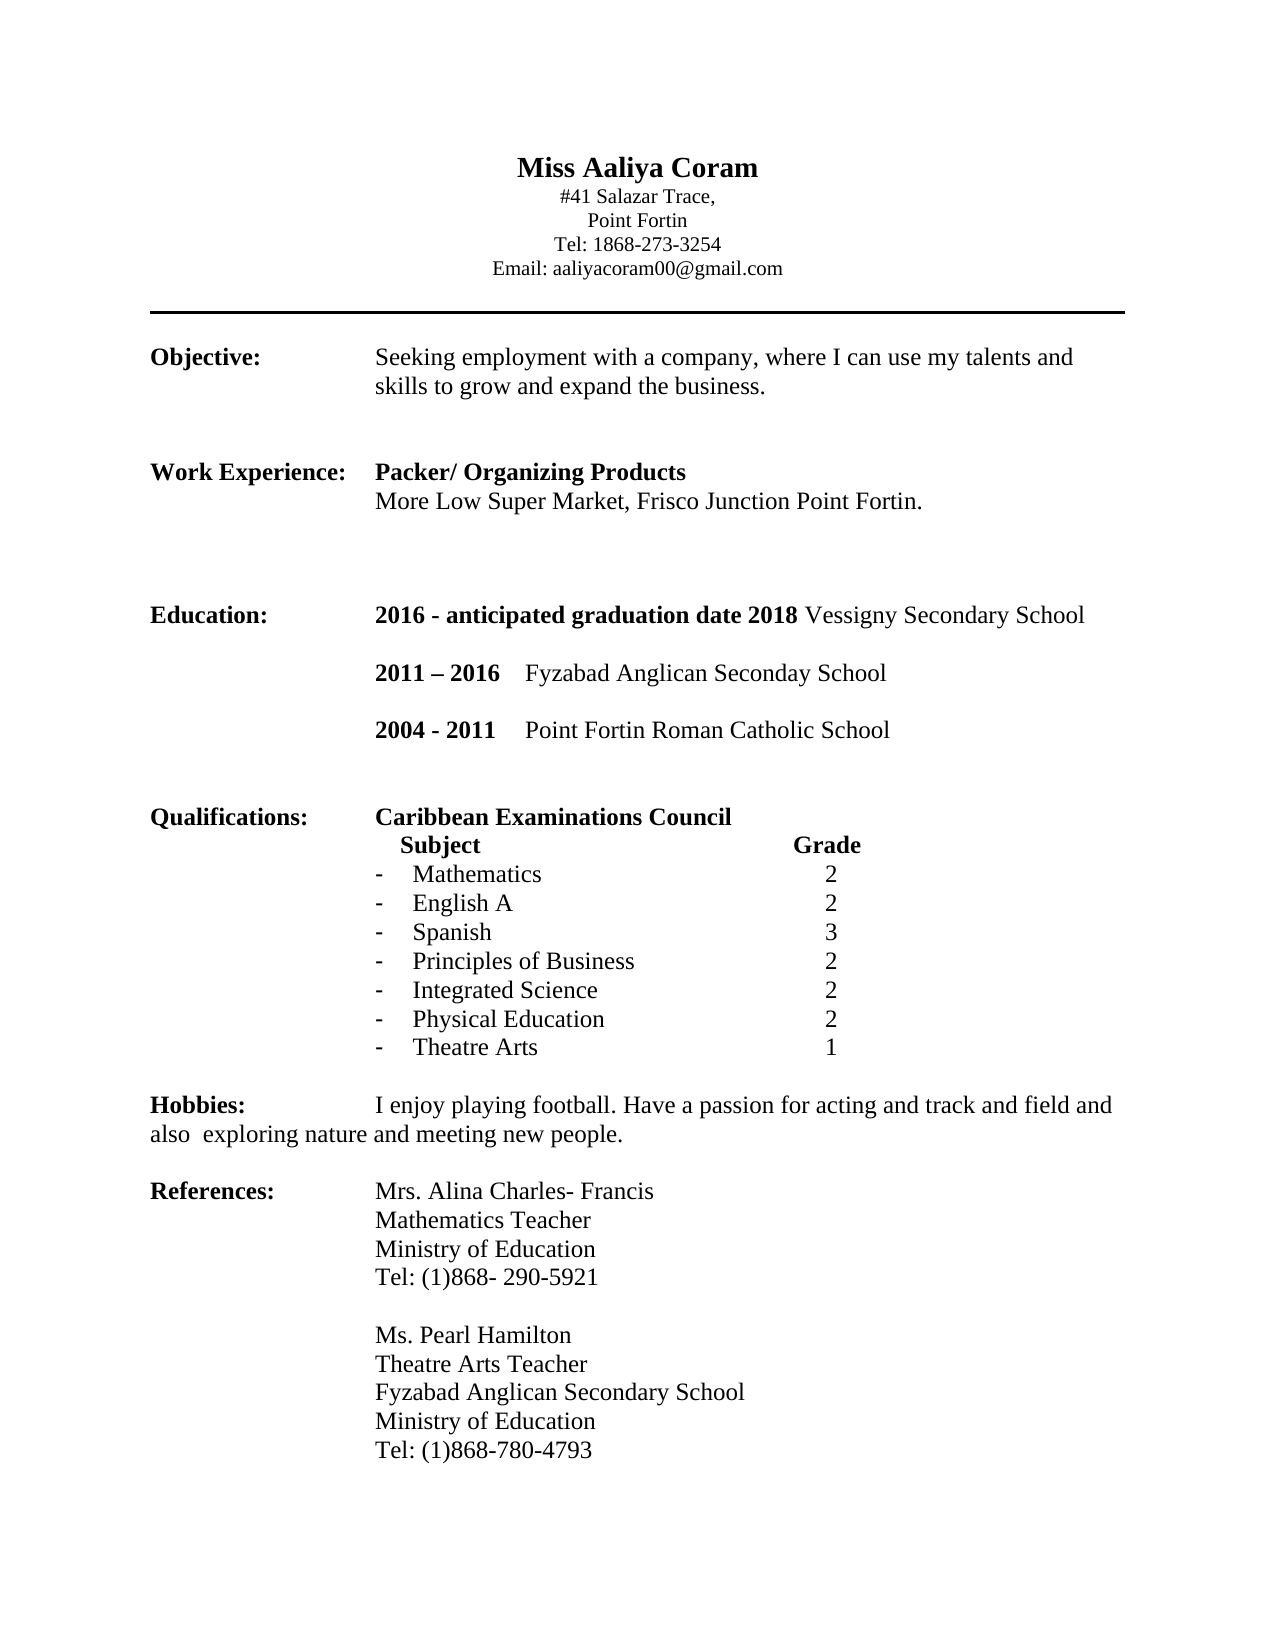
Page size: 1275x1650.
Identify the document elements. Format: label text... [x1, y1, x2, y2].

list Physical Education 2 [375, 1003, 1125, 1032]
list English A 2 [375, 888, 1125, 917]
text Email: aaliyacoram00@gmail.com [150, 256, 1125, 280]
text Work Experience: Packer/ Organizing Products [150, 457, 1125, 486]
text Hobbies: I enjoy playing football. Have a passion for acting and track and field and also exploring nature and meeting new people. [150, 1090, 1125, 1147]
text Miss Aaliya Coram [150, 150, 1125, 183]
text #41 Salazar Trace, Point Fortin [150, 183, 1125, 232]
list Mathematics 2 [375, 859, 1125, 888]
text 2004 - 2011 Point Fortin Roman Catholic School [150, 716, 1125, 744]
text Education: 2016 - anticipated graduation date 2018 Vessigny Secondary School [150, 601, 1125, 629]
list Integrated Science 2 [375, 975, 1125, 1003]
text Mathematics Teacher Ministry of Education [375, 1205, 1125, 1262]
text References: Mrs. Alina Charles- Francis [150, 1176, 1125, 1205]
text Subject Grade [150, 831, 1125, 859]
text Tel: (1)868- 290-5921 [150, 1262, 1125, 1291]
list Theatre Arts 1 [375, 1032, 1125, 1061]
text Ms. Pearl Hamilton Theatre Arts Teacher Fyzabad Anglican Secondary School [375, 1320, 1125, 1406]
text Qualifications: Caribbean Examinations Council [150, 802, 1125, 831]
text More Low Super Market, Frisco Junction Point Fortin. [150, 486, 1125, 515]
list Principles of Business 2 [375, 946, 1125, 975]
text Tel: 1868-273-3254 [150, 232, 1125, 256]
text 2011 – 2016 Fyzabad Anglican Seconday School [150, 658, 1125, 687]
list Spanish 3 [375, 917, 1125, 946]
text Ministry of Education Tel: (1)868-780-4793 [375, 1406, 1125, 1464]
text Objective: Seeking employment with a company, where I can use my talents and skills to grow and expand the business. [150, 342, 1125, 400]
